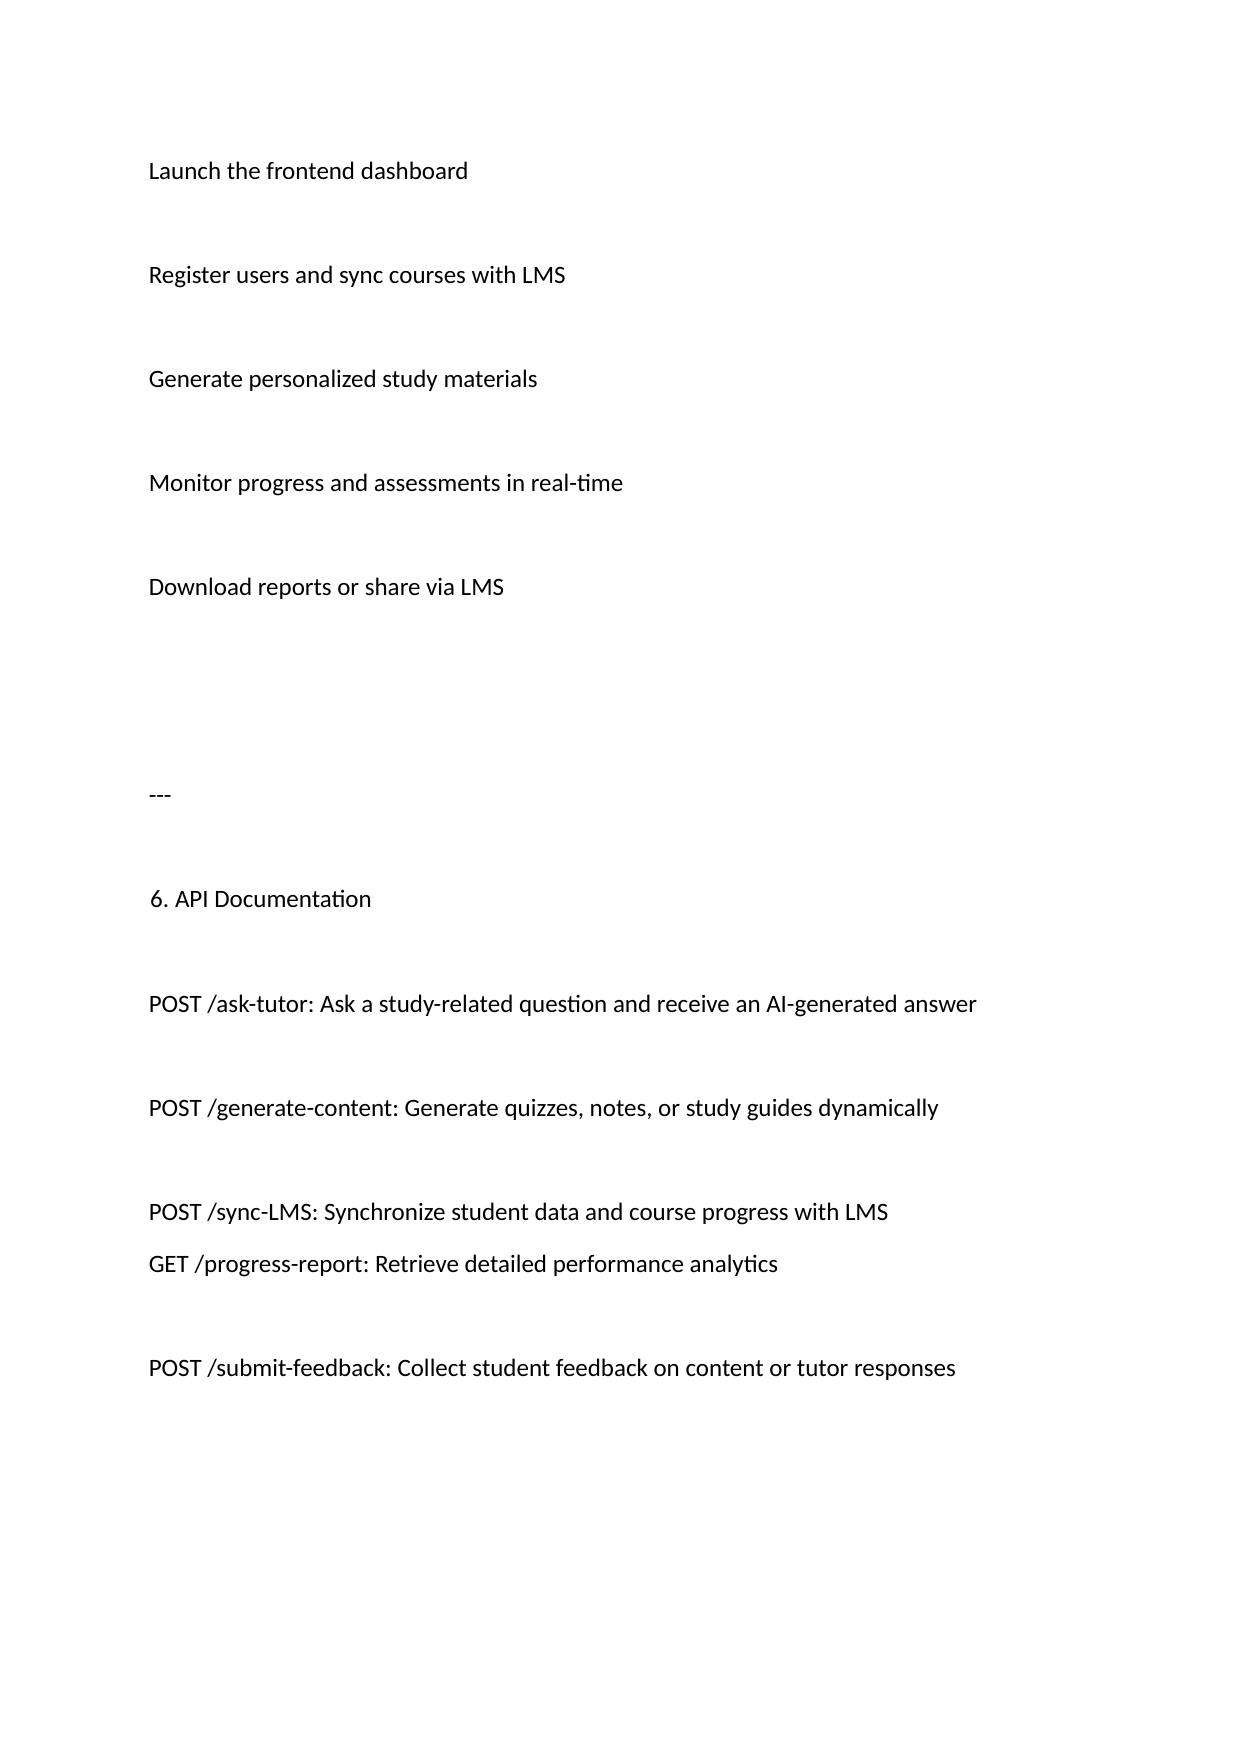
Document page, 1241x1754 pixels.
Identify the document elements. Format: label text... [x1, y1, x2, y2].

list API Documentation [150, 884, 1077, 914]
text POST /sync-LMS: Synchronize student data and course progress with LMS [148, 1196, 1077, 1227]
text Monitor progress and assessments in real-time [148, 467, 1077, 498]
text Launch the frontend dashboard [148, 155, 1077, 186]
text GET /progress-report: Retrieve detailed performance analytics [148, 1248, 1077, 1279]
text Download reports or share via LMS [148, 572, 1077, 602]
text POST /submit-feedback: Collect student feedback on content or tutor responses [148, 1352, 1077, 1383]
text Generate personalized study materials [148, 363, 1077, 394]
text POST /ask-tutor: Ask a study-related question and receive an AI-generated answer [148, 988, 1077, 1018]
text Register users and sync courses with LMS [148, 259, 1077, 290]
text POST /generate-content: Generate quizzes, notes, or study guides dynamically [148, 1092, 1077, 1122]
text --- [148, 779, 1077, 810]
